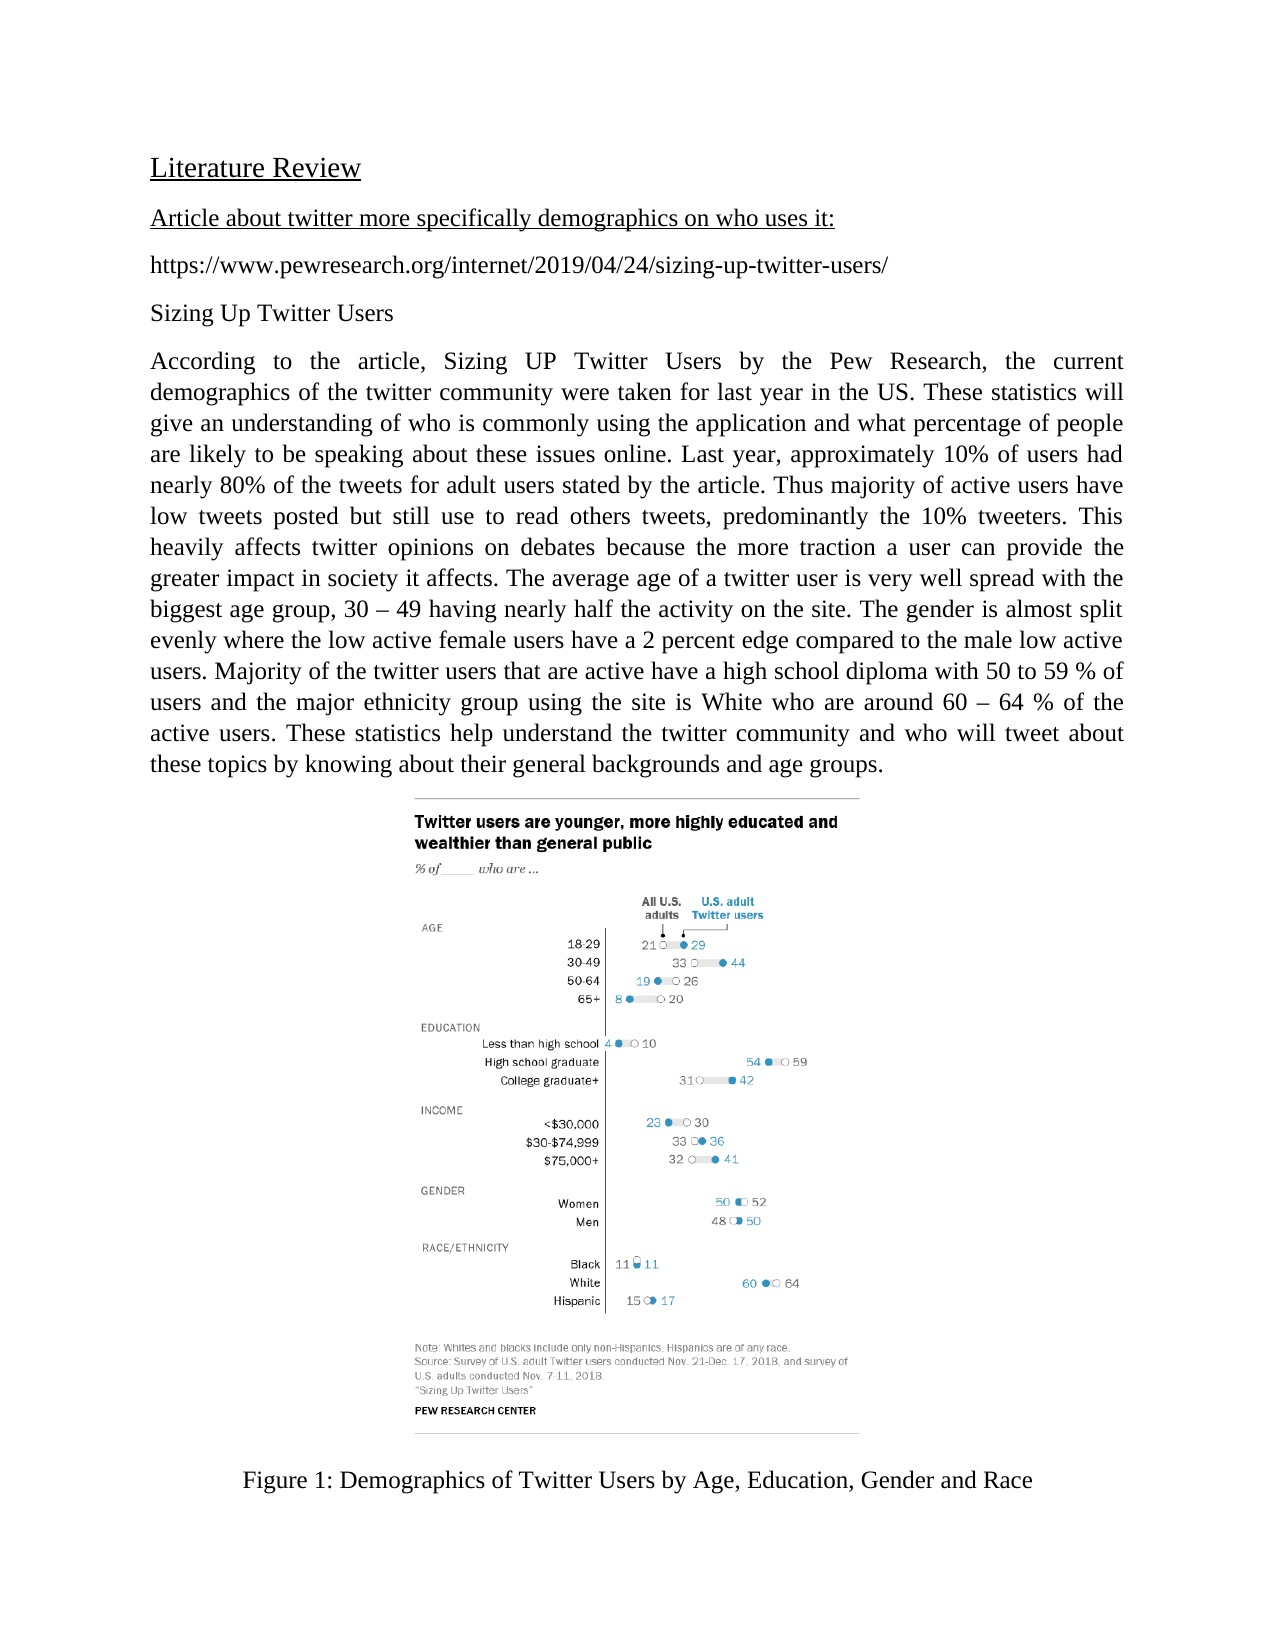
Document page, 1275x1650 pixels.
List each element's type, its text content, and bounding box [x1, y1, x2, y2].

text According to the article, Sizing UP Twitter Users by the Pew Research, the current demographics of the twitter community were taken for last year in the US. These statistics will give an understanding of who is commonly using the application and what percentage of people are likely to be speaking about these issues online. Last year, approximately 10% of users had nearly 80% of the tweets for adult users stated by the article. Thus majority of active users have low tweets posted but still use to read others tweets, predominantly the 10% tweeters. This heavily affects twitter opinions on debates because the more traction a user can provide the greater impact in society it affects. The average age of a twitter user is very well spread with the biggest age group, 30 – 49 having nearly half the activity on the site. The gender is almost split evenly where the low active female users have a 2 percent edge compared to the male low active users. Majority of the twitter users that are active have a high school diploma with 50 to 59 % of users and the major ethnicity group using the site is White who are around 60 – 64 % of the active users. These statistics help understand the twitter community and who will tweet about these topics by knowing about their general backgrounds and age groups. [150, 346, 1125, 778]
text Figure 1: Demographics of Twitter Users by Age, Education, Gender and Race [150, 1465, 1125, 1494]
text Sizing Up Twitter Users [150, 298, 1125, 327]
text Literature Review [150, 150, 1125, 183]
text Article about twitter more specifically demographics on who uses it: [150, 203, 1125, 232]
picture [414, 798, 861, 1434]
text https://www.pewresearch.org/internet/2019/04/24/sizing-up-twitter-users/ [150, 251, 1125, 279]
